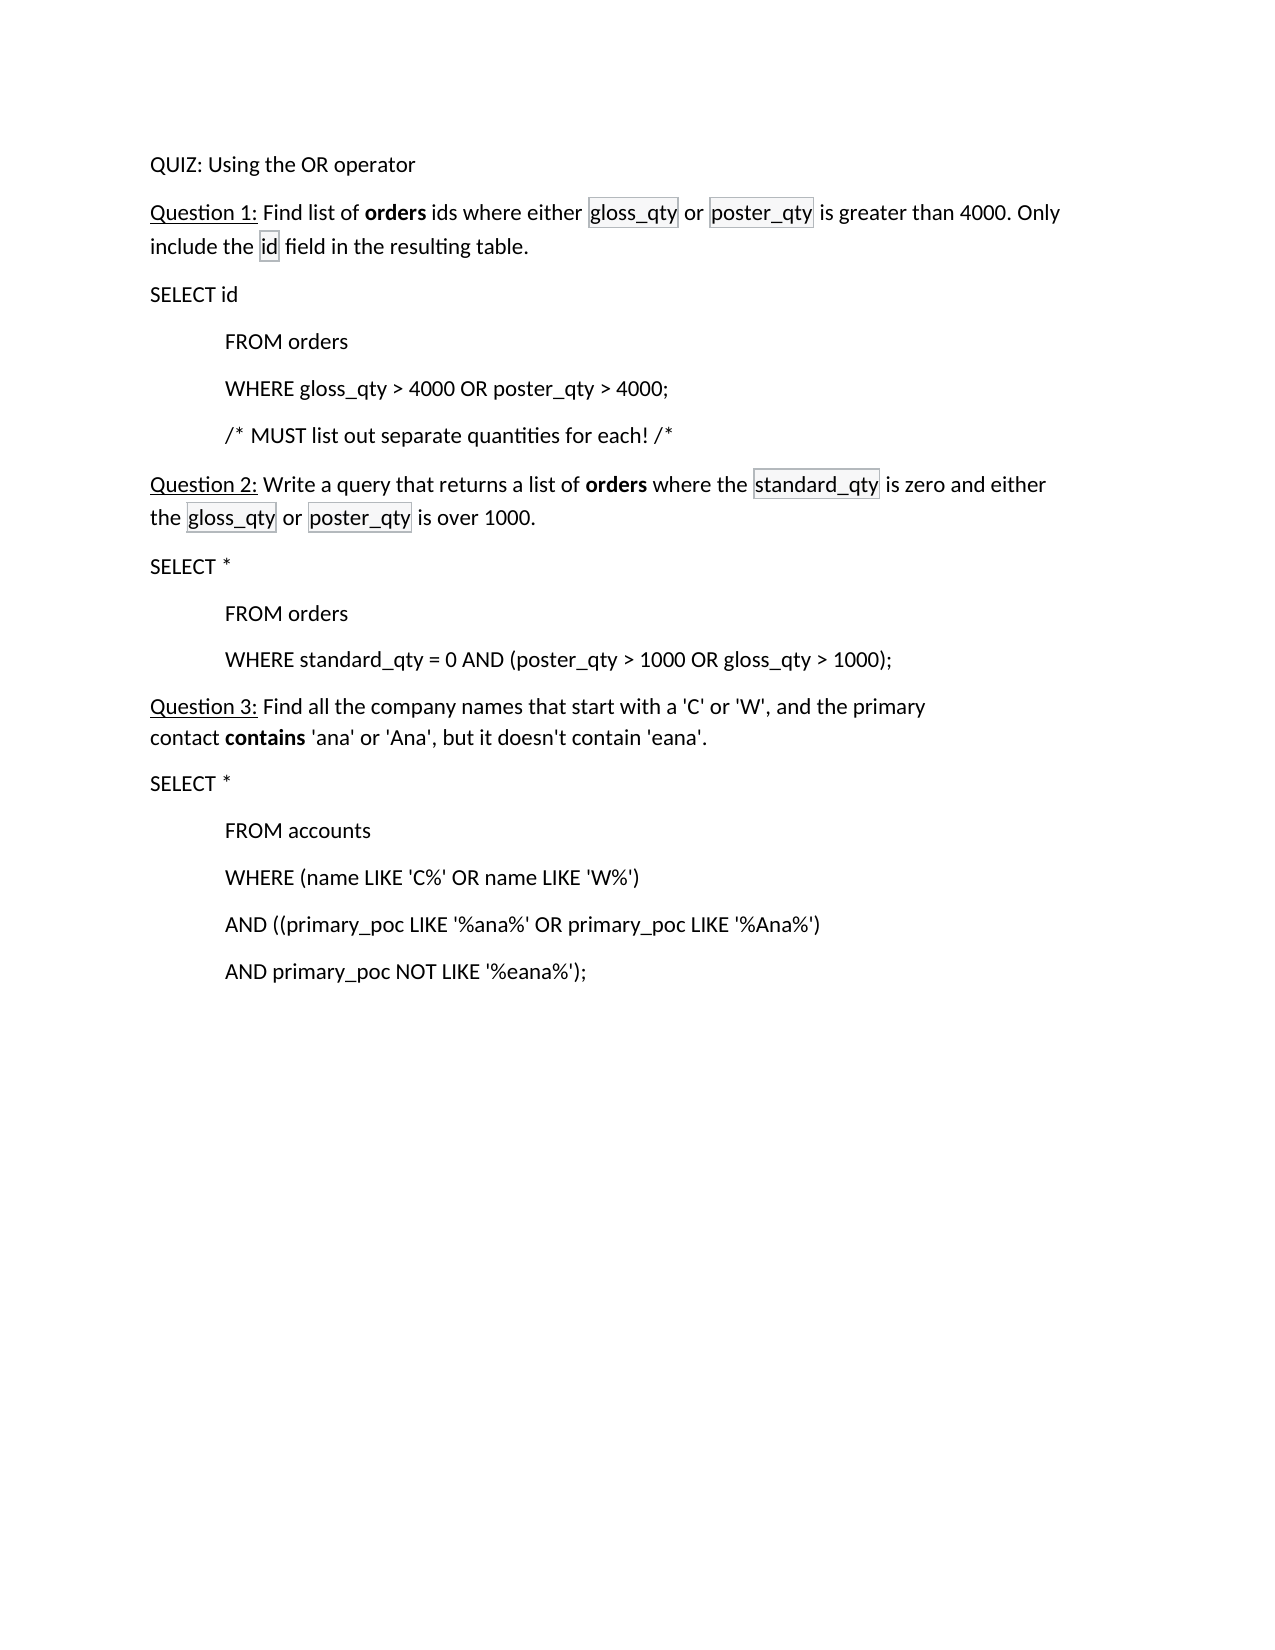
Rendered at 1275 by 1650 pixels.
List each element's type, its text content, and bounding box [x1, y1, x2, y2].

text QUIZ: Using the OR operator [150, 150, 1125, 178]
text Question 2: Write a query that returns a list of orders where the standard_qty is zero and either the gloss_qty or poster_qty is over 1000. [150, 468, 1125, 533]
text SELECT * [150, 769, 1125, 798]
text AND ((primary_poc LIKE '%ana%' OR primary_poc LIKE '%Ana%') [150, 910, 1125, 938]
text Question 3: Find all the company names that start with a 'C' or 'W', and the primary contact contains 'ana' or 'Ana', but it doesn't contain 'eana'. [150, 692, 1125, 751]
text SELECT id [150, 281, 1125, 309]
text SELECT * [150, 552, 1125, 580]
text FROM orders [150, 327, 1125, 356]
text /* MUST list out separate quantities for each! /* [150, 421, 1125, 449]
text WHERE (name LIKE 'C%' OR name LIKE 'W%') [150, 863, 1125, 891]
text Question 1: Find list of orders ids where either gloss_qty or poster_qty is greater than 4000. Only include the id field in the resulting table. [150, 197, 1125, 262]
text AND primary_poc NOT LIKE '%eana%'); [150, 957, 1125, 985]
text FROM orders [150, 599, 1125, 627]
text WHERE standard_qty = 0 AND (poster_qty > 1000 OR gloss_qty > 1000); [150, 646, 1125, 674]
text FROM accounts [150, 816, 1125, 844]
text WHERE gloss_qty > 4000 OR poster_qty > 4000; [150, 374, 1125, 402]
